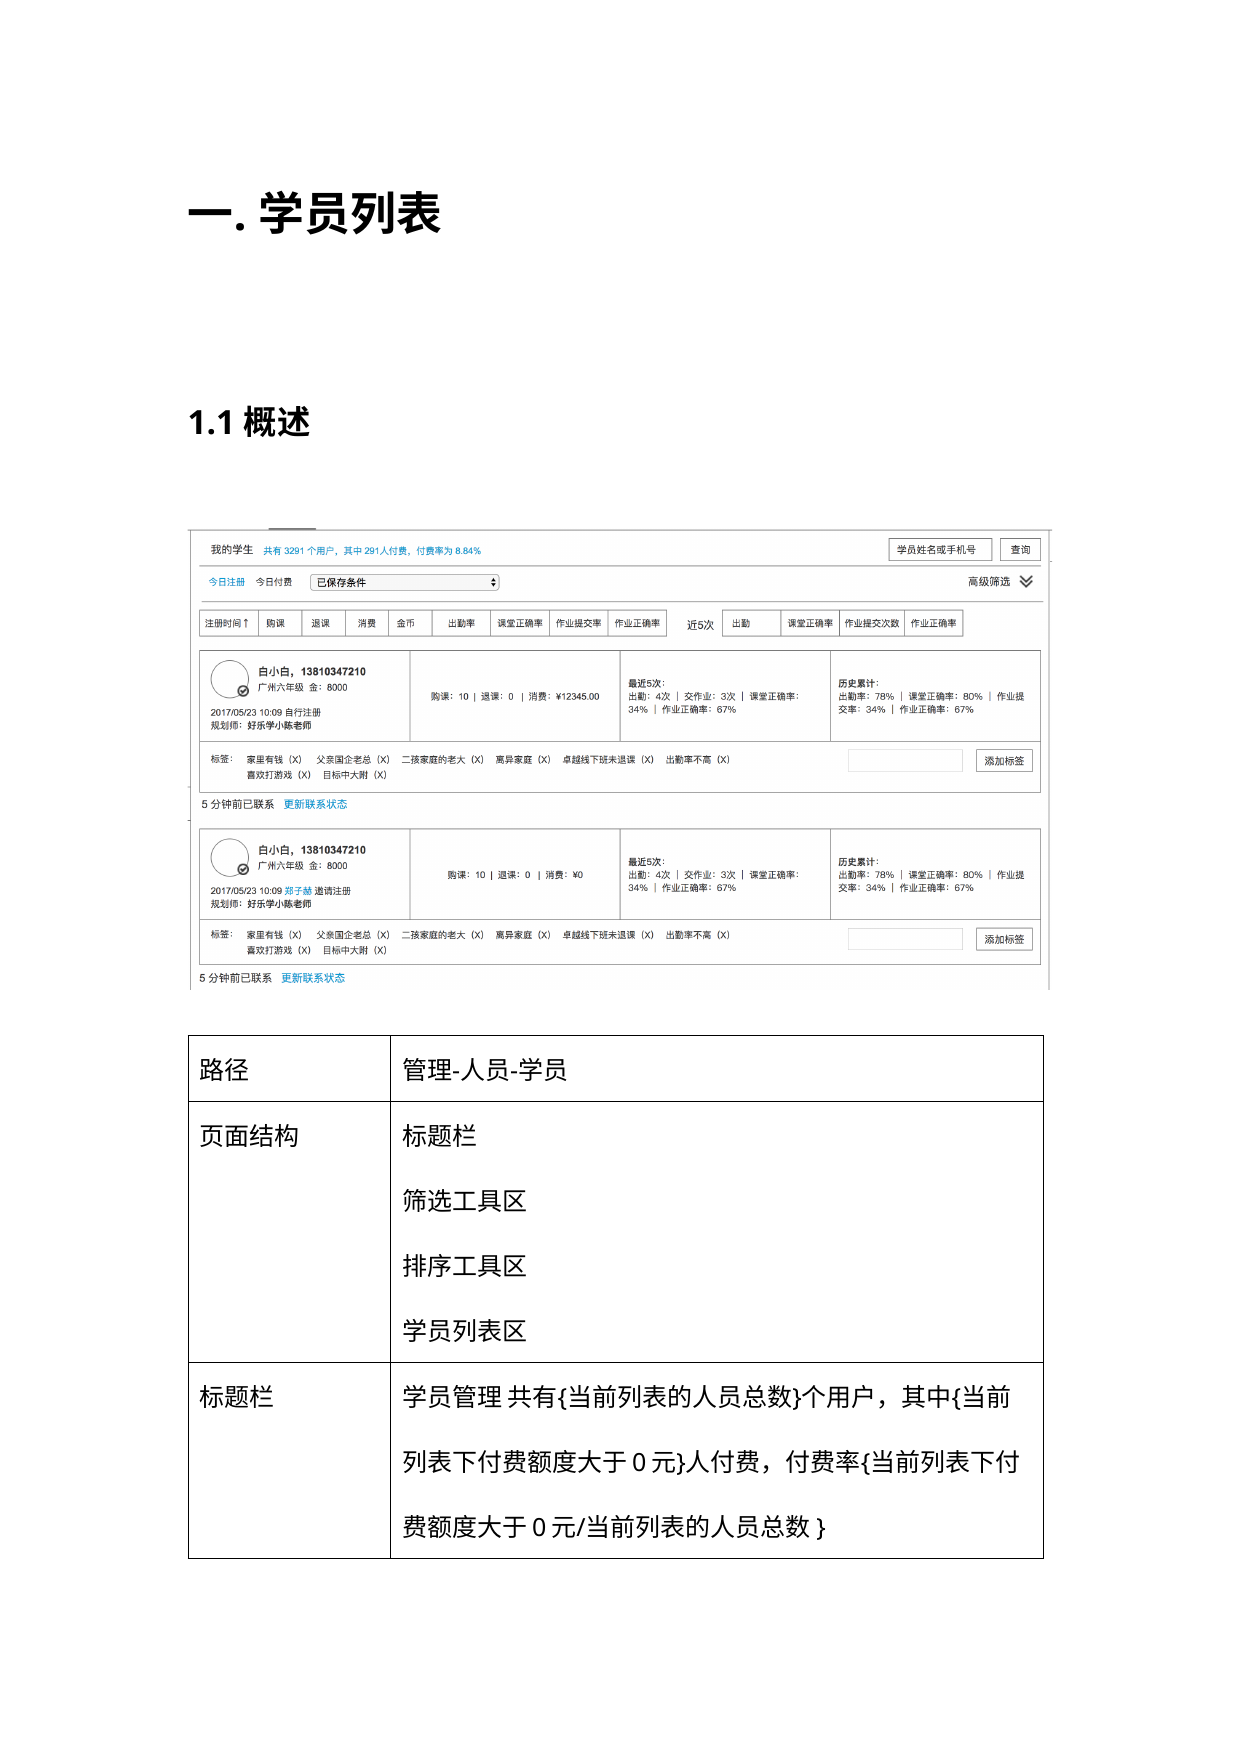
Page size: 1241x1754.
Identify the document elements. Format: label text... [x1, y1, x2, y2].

table_header 管理-人员-学员 [391, 1036, 1043, 1101]
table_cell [391, 1363, 1043, 1558]
picture [187, 528, 1053, 990]
table_header 路径 [189, 1036, 390, 1101]
subtitle 1.1 概述 [187, 388, 1053, 453]
table_cell 页面结构 [189, 1102, 390, 1362]
table_cell 标题栏 筛选工具区 排序工具区 学员列表区 [391, 1102, 1043, 1362]
table_cell 标题栏 [189, 1363, 390, 1558]
subtitle 一. 学员列表 [187, 162, 1053, 259]
